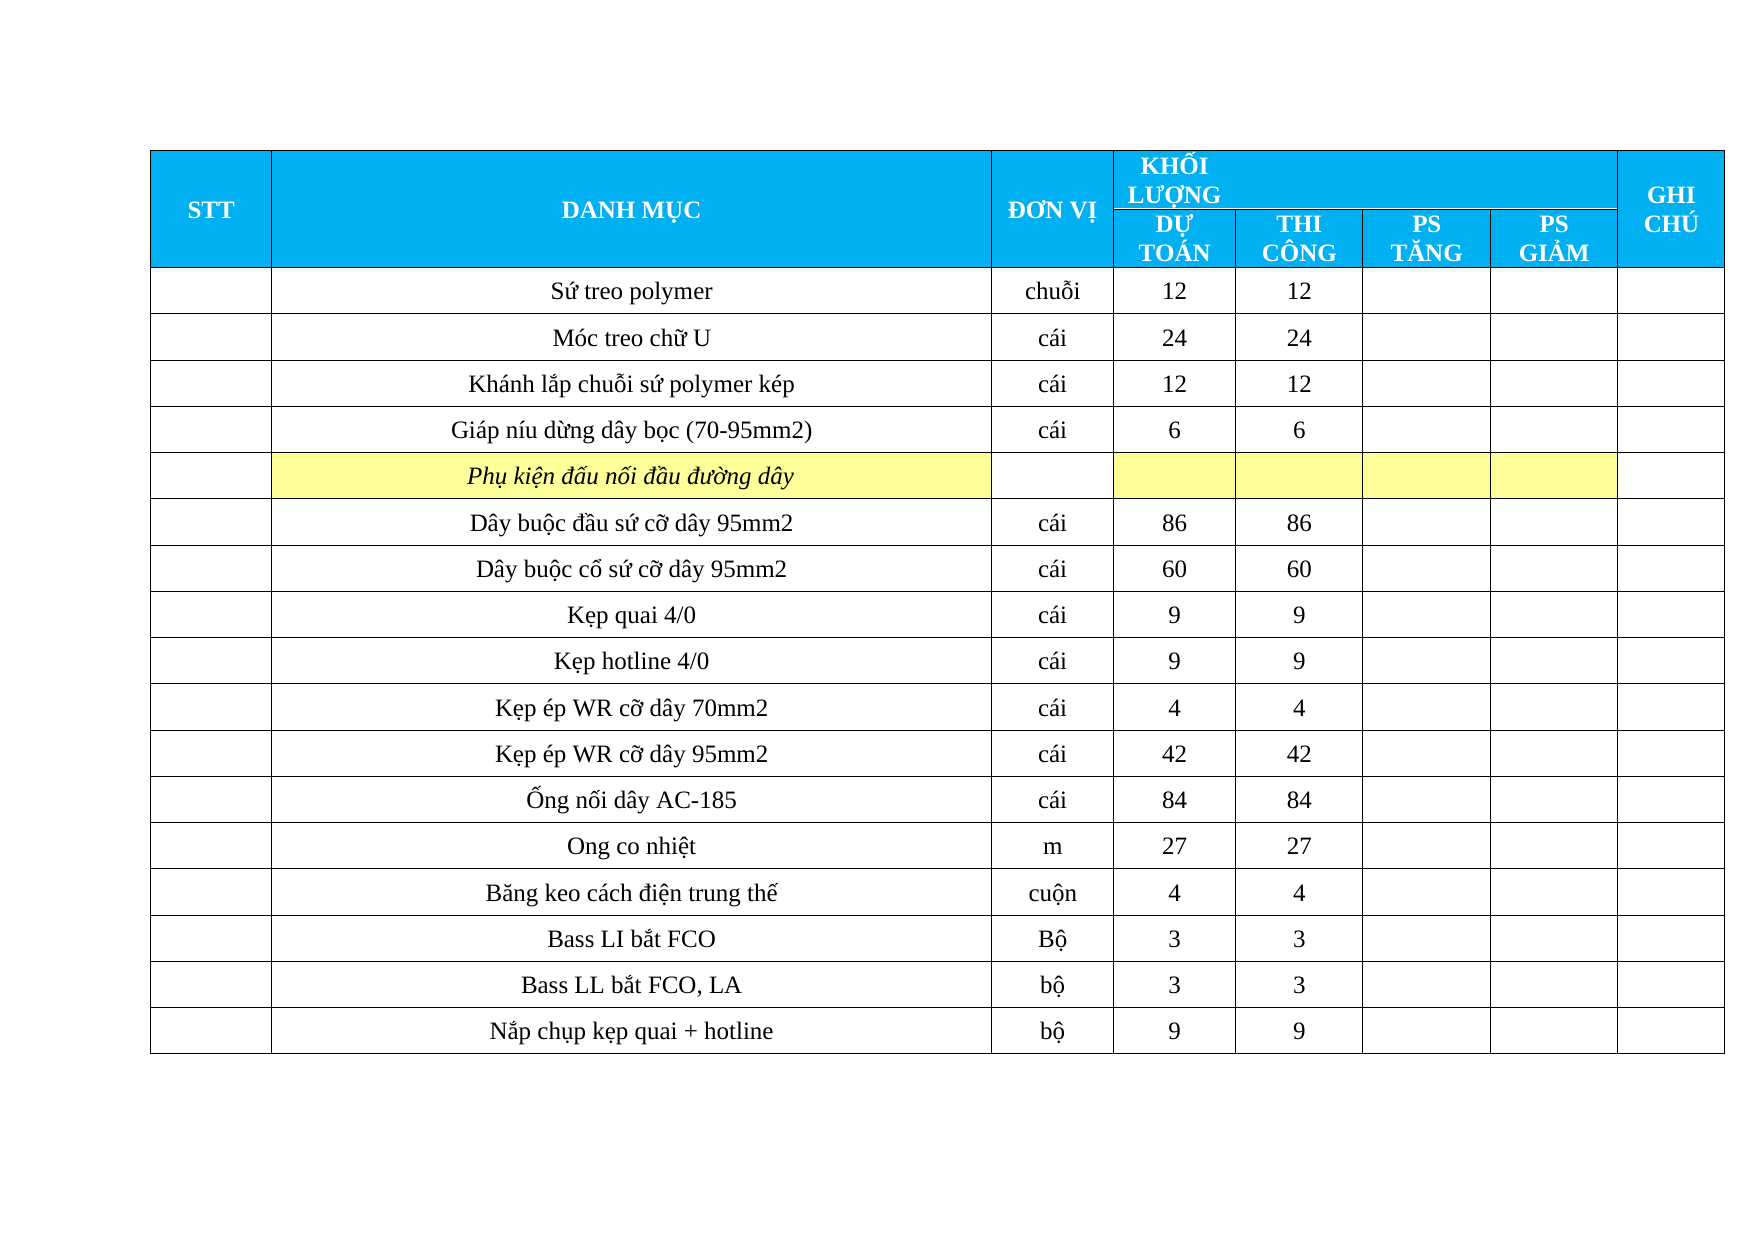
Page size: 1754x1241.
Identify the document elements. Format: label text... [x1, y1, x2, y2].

table_header ĐƠN VỊ [992, 151, 1113, 267]
table_cell [1491, 731, 1617, 776]
table_cell 24 [1236, 314, 1362, 359]
table_cell [1491, 777, 1617, 822]
table_cell 3 [1114, 916, 1235, 961]
table_cell [1363, 731, 1490, 776]
table_cell cái [992, 499, 1113, 544]
table_cell DỰ TOÁN [1114, 210, 1235, 267]
table_cell [1491, 684, 1617, 729]
table_cell [151, 546, 271, 591]
table_cell [1236, 453, 1362, 498]
table_cell [1363, 1008, 1490, 1053]
table_cell 12 [1236, 361, 1362, 406]
table_cell [151, 638, 271, 683]
table_header [1235, 151, 1363, 208]
table_cell [1491, 407, 1617, 452]
table_cell 3 [1236, 962, 1362, 1007]
table_cell 12 [1114, 361, 1235, 406]
table_cell [1618, 869, 1724, 914]
table_cell cái [992, 407, 1113, 452]
table_cell [1618, 962, 1724, 1007]
table_cell [151, 869, 271, 914]
table_cell [1618, 314, 1724, 359]
table_cell [1363, 592, 1490, 637]
table_cell 4 [1236, 684, 1362, 729]
table_cell Ong co nhiệt [272, 823, 991, 868]
table_cell [1491, 1008, 1617, 1053]
table_cell [1114, 453, 1235, 498]
table_cell Dây buộc đầu sứ cỡ dây 95mm2 [272, 499, 991, 544]
table_cell 86 [1114, 499, 1235, 544]
table_cell [1363, 407, 1490, 452]
table_cell [1618, 823, 1724, 868]
table_cell Nắp chụp kẹp quai + hotline [272, 1008, 991, 1053]
table_cell cái [992, 546, 1113, 591]
table_cell [1363, 314, 1490, 359]
table_cell cái [992, 684, 1113, 729]
table_cell cái [992, 314, 1113, 359]
table_cell [1491, 962, 1617, 1007]
table_header STT [151, 151, 271, 267]
table_cell 86 [1236, 499, 1362, 544]
table_cell m [992, 823, 1113, 868]
table_cell [1363, 962, 1490, 1007]
table_cell [1363, 777, 1490, 822]
table_header GHI CHÚ [1618, 151, 1724, 267]
table_cell [1618, 361, 1724, 406]
table_cell 3 [1114, 962, 1235, 1007]
table_cell Ống nối dây AC-185 [272, 777, 991, 822]
table_cell [1618, 407, 1724, 452]
table_cell 9 [1114, 1008, 1235, 1053]
table_cell [151, 823, 271, 868]
table_cell Băng keo cách điện trung thế [272, 869, 991, 914]
table_cell [1363, 546, 1490, 591]
table_cell [1618, 916, 1724, 961]
table_cell [1618, 1008, 1724, 1053]
table_cell [1363, 361, 1490, 406]
table_cell [1618, 499, 1724, 544]
table_cell PS GIẢM [1491, 210, 1617, 267]
table_cell [151, 777, 271, 822]
table_cell [151, 314, 271, 359]
table_cell [1363, 453, 1490, 498]
table_cell [1491, 638, 1617, 683]
table_cell [151, 1008, 271, 1053]
table_cell [1491, 314, 1617, 359]
table_cell Kẹp hotline 4/0 [272, 638, 991, 683]
table_cell [1491, 823, 1617, 868]
table_cell 27 [1236, 823, 1362, 868]
table_cell Dây buộc cổ sứ cỡ dây 95mm2 [272, 546, 991, 591]
table_cell [1618, 546, 1724, 591]
table_header KHỐI LƯỢNG [1114, 151, 1235, 208]
table_cell 27 [1114, 823, 1235, 868]
table_cell cái [992, 361, 1113, 406]
table_cell bộ [992, 1008, 1113, 1053]
table_header DANH MỤC [272, 151, 991, 267]
table_cell PS TĂNG [1363, 210, 1490, 267]
table_cell [1491, 869, 1617, 914]
table_cell Kẹp ép WR cỡ dây 95mm2 [272, 731, 991, 776]
table_cell [1618, 684, 1724, 729]
table_cell 42 [1236, 731, 1362, 776]
table_cell Kẹp ép WR cỡ dây 70mm2 [272, 684, 991, 729]
table_cell [1491, 453, 1617, 498]
table_cell [151, 592, 271, 637]
table_cell [151, 962, 271, 1007]
table_cell [992, 453, 1113, 498]
table_cell 4 [1114, 684, 1235, 729]
table_cell THI CÔNG [1236, 210, 1362, 267]
table_cell 60 [1114, 546, 1235, 591]
table_cell Kẹp quai 4/0 [272, 592, 991, 637]
table_cell 12 [1236, 268, 1362, 313]
table_cell [1618, 777, 1724, 822]
table_cell 6 [1236, 407, 1362, 452]
table_cell Khánh lắp chuỗi sứ polymer kép [272, 361, 991, 406]
table_cell cái [992, 731, 1113, 776]
table_cell 9 [1114, 592, 1235, 637]
table_cell [1491, 592, 1617, 637]
table_cell [1491, 916, 1617, 961]
table_cell 12 [1114, 268, 1235, 313]
table_cell [1618, 453, 1724, 498]
table_cell 24 [1114, 314, 1235, 359]
table_cell 9 [1114, 638, 1235, 683]
table_cell Bass LL bắt FCO, LA [272, 962, 991, 1007]
table_cell [1363, 869, 1490, 914]
table_cell [151, 731, 271, 776]
table_cell [151, 407, 271, 452]
table_cell Móc treo chữ U [272, 314, 991, 359]
table_cell cuộn [992, 869, 1113, 914]
table_cell cái [992, 592, 1113, 637]
table_cell [1618, 268, 1724, 313]
table_cell [1363, 499, 1490, 544]
table_cell [1618, 638, 1724, 683]
table_cell [1491, 499, 1617, 544]
table_cell cái [992, 638, 1113, 683]
table_cell 42 [1114, 731, 1235, 776]
table_cell chuỗi [992, 268, 1113, 313]
table_cell 84 [1236, 777, 1362, 822]
table_cell 6 [1114, 407, 1235, 452]
table_cell cái [992, 777, 1113, 822]
table_cell [1491, 268, 1617, 313]
table_cell Sứ treo polymer [272, 268, 991, 313]
table_cell [151, 499, 271, 544]
table_cell bộ [992, 962, 1113, 1007]
table_cell Bass LI bắt FCO [272, 916, 991, 961]
table_cell [1491, 546, 1617, 591]
table_cell [1618, 731, 1724, 776]
table_cell 9 [1236, 638, 1362, 683]
table_cell Phụ kiện đấu nối đầu đường dây [272, 453, 991, 498]
table_cell 9 [1236, 1008, 1362, 1053]
table_cell Bộ [992, 916, 1113, 961]
table_cell 3 [1236, 916, 1362, 961]
table_cell 9 [1236, 592, 1362, 637]
table_cell 84 [1114, 777, 1235, 822]
table_cell [151, 268, 271, 313]
table_header [1363, 151, 1490, 208]
table_cell [151, 684, 271, 729]
table_cell Giáp níu dừng dây bọc (70-95mm2) [272, 407, 991, 452]
table_cell [1363, 638, 1490, 683]
table_header [1490, 151, 1617, 208]
table_cell [1491, 361, 1617, 406]
table_cell [1363, 268, 1490, 313]
table_cell [151, 361, 271, 406]
table_cell [1363, 916, 1490, 961]
table_cell [1618, 592, 1724, 637]
table_cell [151, 916, 271, 961]
table_cell 60 [1236, 546, 1362, 591]
table_cell [1363, 823, 1490, 868]
table_cell 4 [1236, 869, 1362, 914]
table_cell [1363, 684, 1490, 729]
table_cell 4 [1114, 869, 1235, 914]
table_cell [151, 453, 271, 498]
